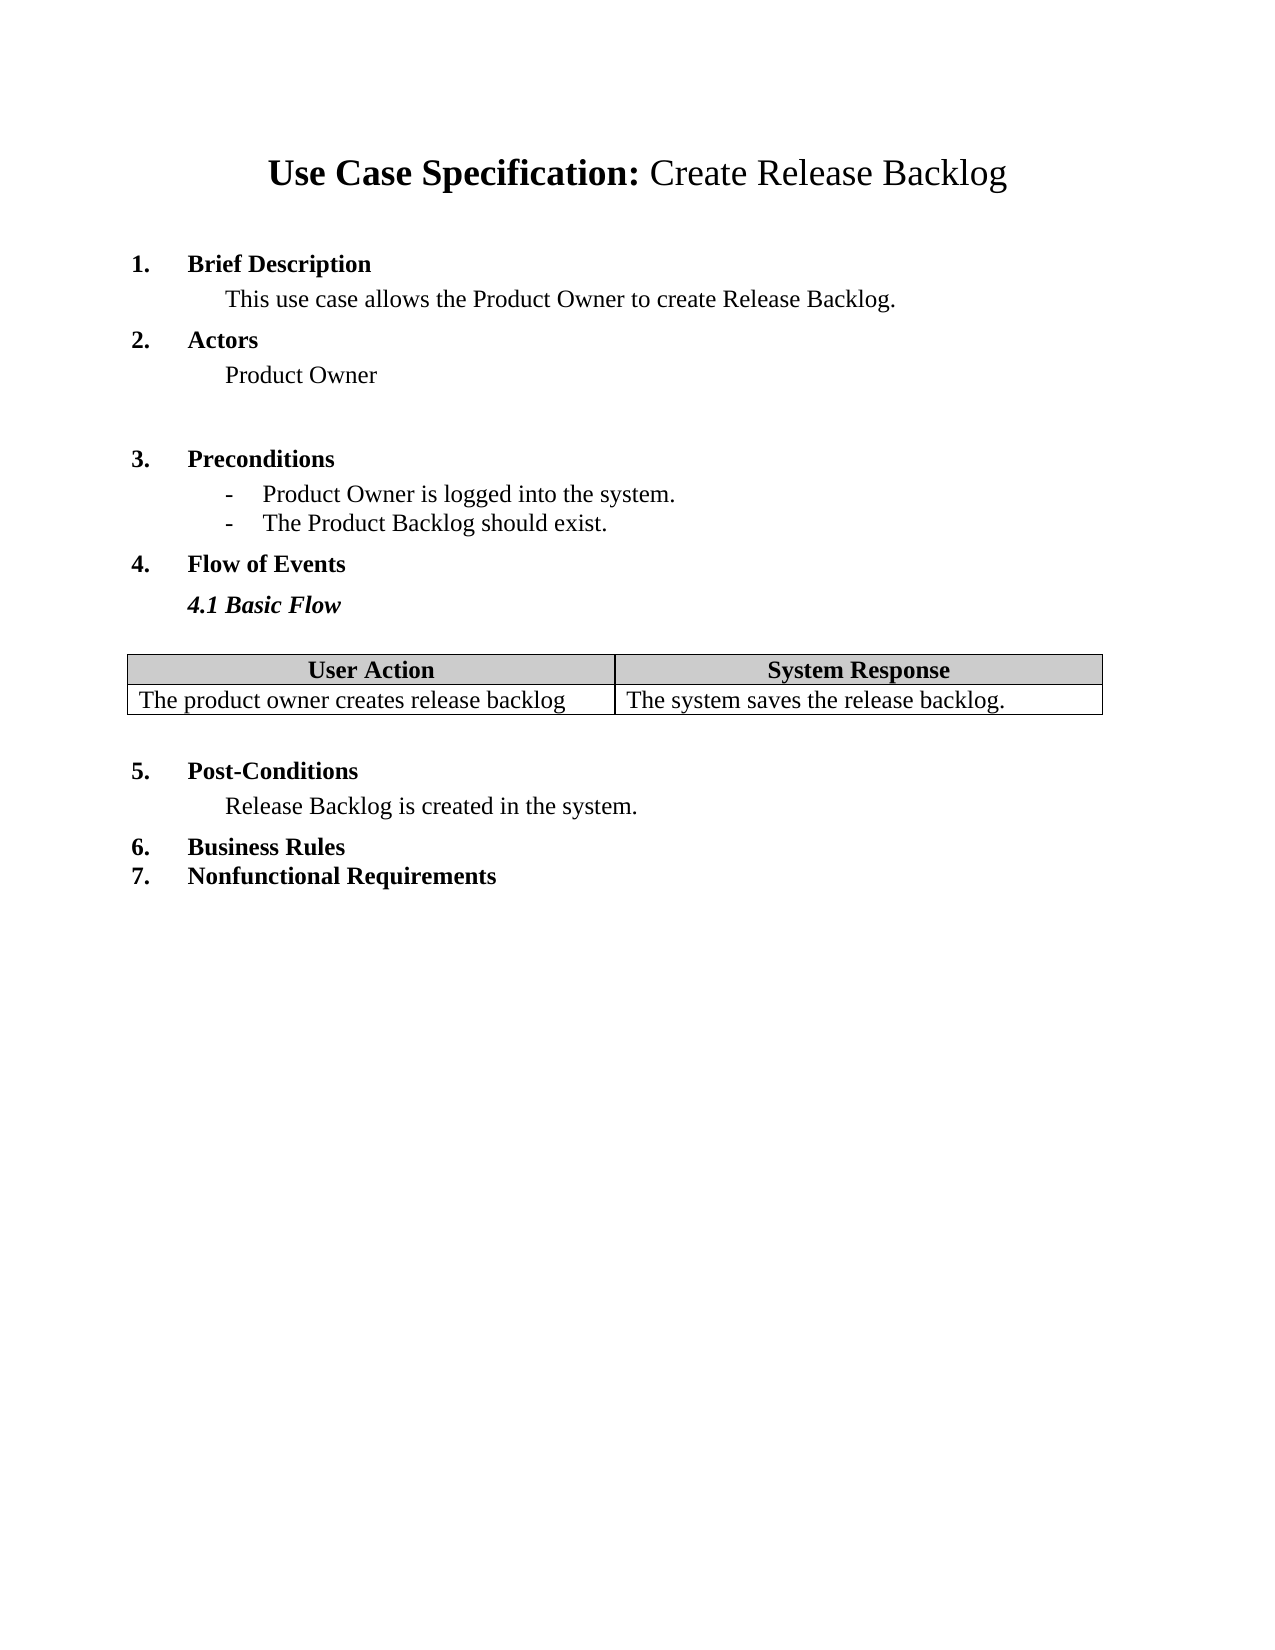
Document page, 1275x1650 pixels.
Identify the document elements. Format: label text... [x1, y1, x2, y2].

table_cell The system saves the release backlog. [616, 685, 1102, 714]
subtitle Business Rules [150, 832, 1125, 861]
subtitle Nonfunctional RequirementsUse Case Specification: Add/Display/Update/Delete User Stories in/from Release Backlog [150, 861, 1125, 890]
subtitle Post-Conditions [150, 756, 1125, 785]
subtitle Actors [150, 325, 1125, 354]
title Product Owner is logged into the system. [225, 479, 1125, 508]
subtitle Basic Flow [187, 591, 1125, 619]
title Release Backlog is created in the system. [150, 791, 1125, 820]
text Use Case Specification: Create Release Backlog [150, 150, 1125, 193]
table_cell The product owner creates release backlog [128, 685, 614, 714]
subtitle Flow of Events [150, 549, 1125, 578]
list The Product Backlog should exist. [225, 508, 1125, 537]
table_header User Action [128, 655, 614, 684]
title Product Owner [150, 360, 1125, 389]
subtitle Preconditions [150, 444, 1125, 473]
subtitle Brief Description [150, 249, 1125, 277]
table_header System Response [616, 655, 1102, 684]
title This use case allows the Product Owner to create Release Backlog. [150, 284, 1144, 312]
